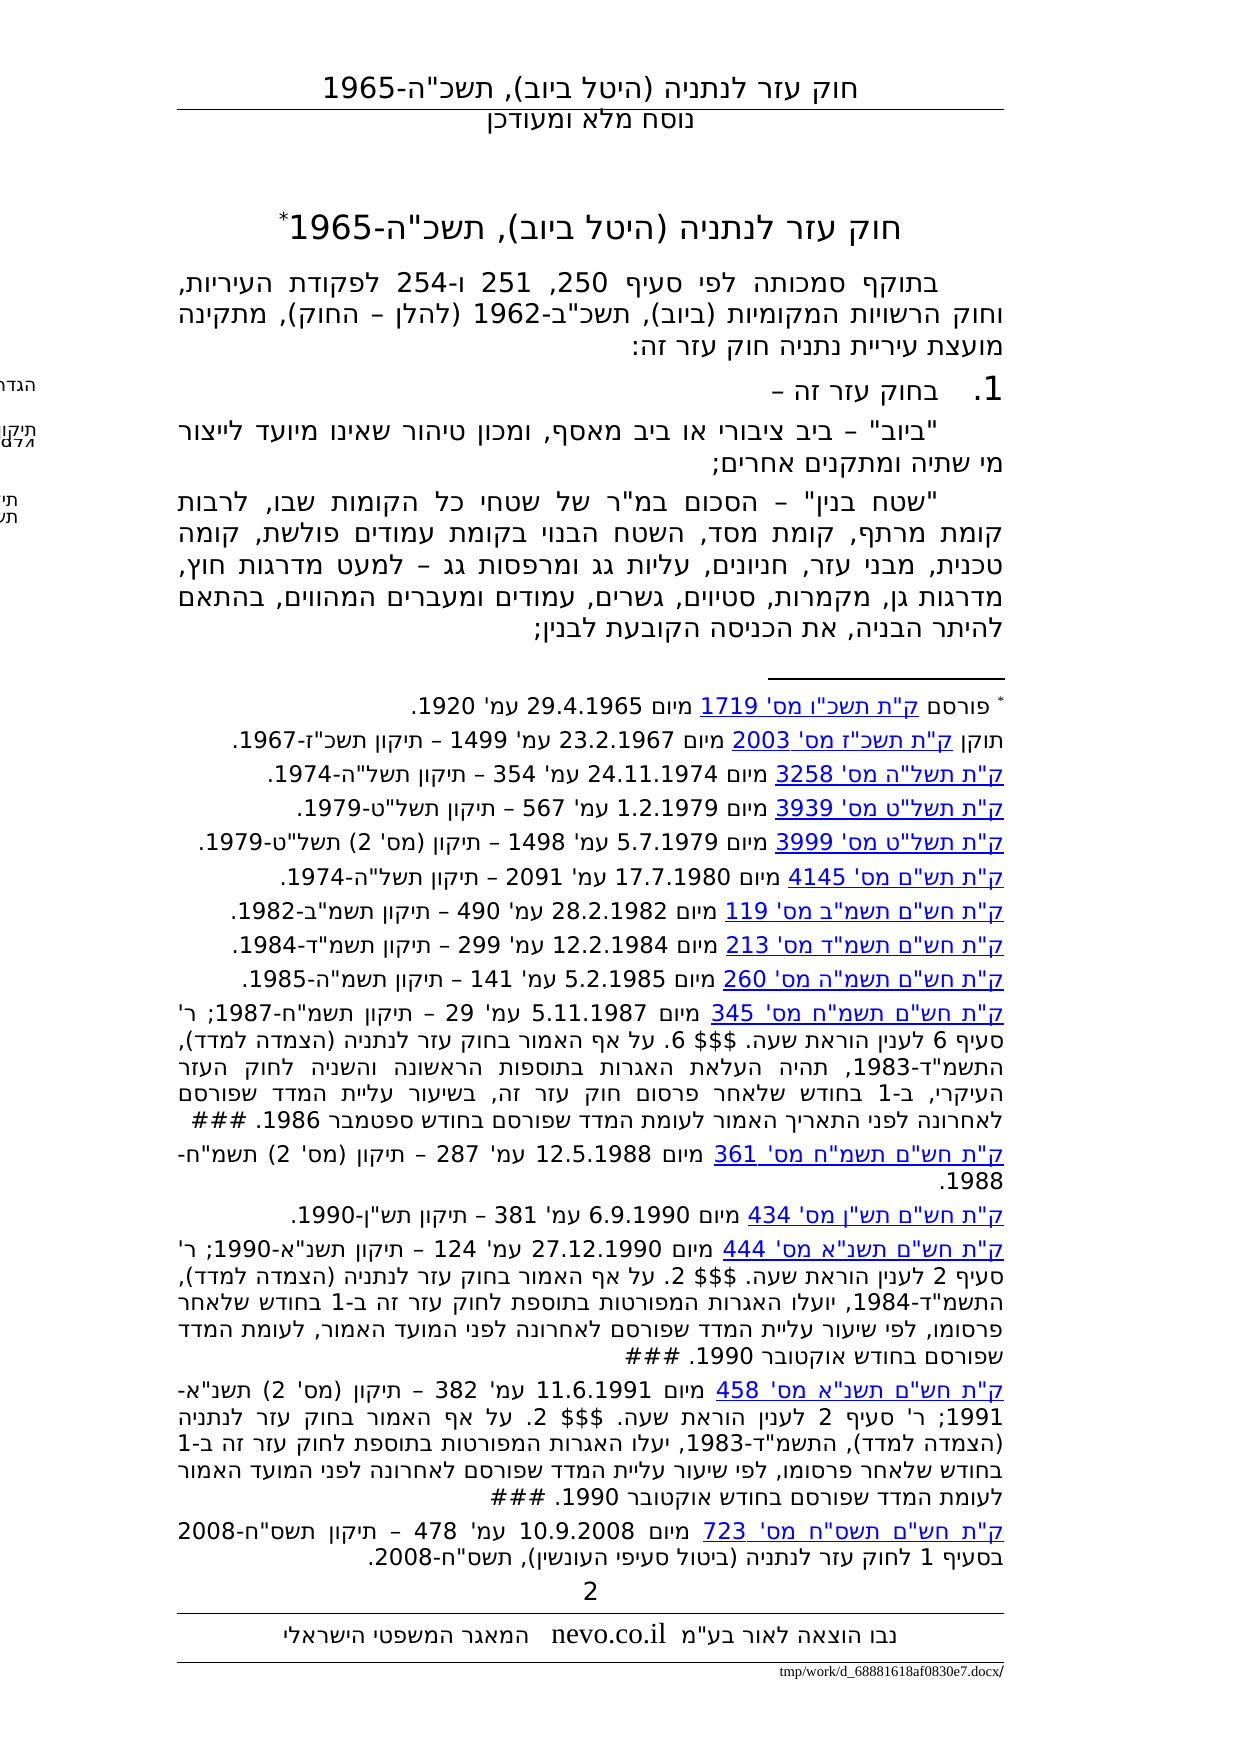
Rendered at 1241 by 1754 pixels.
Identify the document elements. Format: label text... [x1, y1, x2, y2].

text 1. בחוק עזר זה – [177, 369, 1004, 408]
text "שטח בנין" – הסכום במ"ר של שטחי כל הקומות שבו, לרבות קומת מרתף, קומת מסד, השטח הבנוי בקומת עמודים פולשת, קומה טכנית, מבני עזר, חניונים, עליות גג ומרפסות גג – למעט מדרגות חוץ, מדרגות גן, מקמרות, סטיוים, גשרים, עמודים ומעברים המהווים, בהתאם להיתר הבניה, את הכניסה הקובעת לבנין; [177, 486, 1004, 644]
text בתוקף סמכותה לפי סעיף 250, 251 ו-254 לפקודת העיריות, וחוק הרשויות המקומיות (ביוב), תשכ"ב-1962 (להלן – החוק), מתקינה מועצת עיריית נתניה חוק עזר זה: [177, 267, 1004, 362]
text חוק עזר לנתניה (היטל ביוב), תשכ"ה-1965* [177, 208, 1004, 247]
text "ביוב" – ביב ציבורי או ביב מאסף, ומכון טיהור שאינו מיועד לייצור מי שתיה ומתקנים אחרים; [177, 416, 1004, 479]
